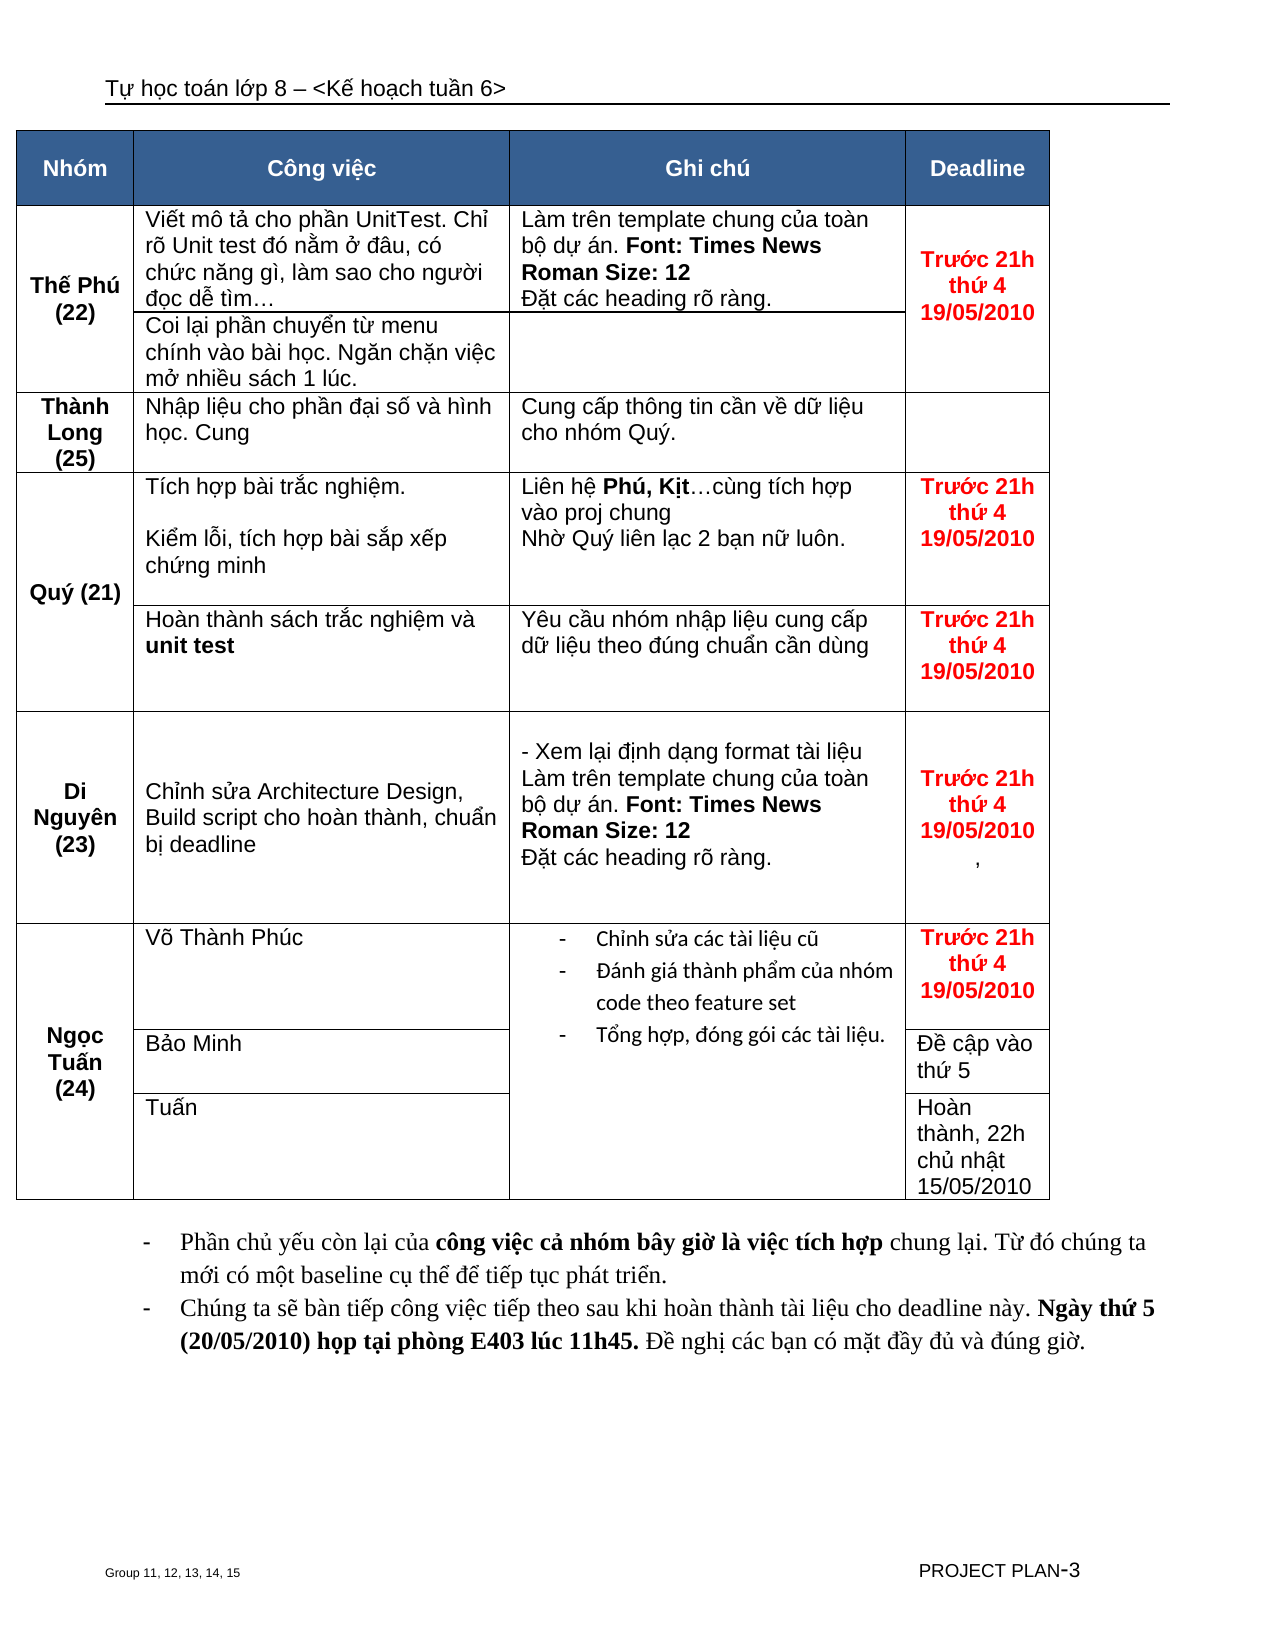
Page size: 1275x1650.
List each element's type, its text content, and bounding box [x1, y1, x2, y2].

table_cell Tích hợp bài trắc nghiệm. Kiểm lỗi, tích hợp bài sắp xếp chứng minh [134, 473, 509, 604]
table_cell Trước 21h thứ 4 19/05/2010 [906, 473, 1049, 604]
table_cell Hoàn thành, 22h chủ nhật 15/05/2010 [906, 1094, 1049, 1199]
table_cell Yêu cầu nhóm nhập liệu cung cấp dữ liệu theo đúng chuẩn cần dùng [510, 606, 905, 711]
table_cell Trước 21h thứ 4 19/05/2010 , [906, 712, 1049, 923]
list Phần chủ yếu còn lại của công việc cả nhóm bây giờ là việc tích hợp chung lại. Từ đó chúng ta mới có một baseline cụ thể để tiếp tục phát triển. [142, 1227, 1170, 1289]
table_cell Thế Phú (22) [17, 206, 133, 392]
table_cell Đề cập vào thứ 5 [906, 1030, 1049, 1093]
table_cell Chỉnh sửa các tài liệu cũ Đánh giá thành phẩm của nhóm code theo feature set Tổng hợp, đóng gói các tài liệu. [510, 924, 905, 1199]
table_header Ghi chú [510, 131, 905, 205]
table_cell Trước 21h thứ 4 19/05/2010 [906, 924, 1049, 1029]
table_cell Di Nguyên (23) [17, 712, 133, 923]
table_cell Làm trên template chung của toàn bộ dự án. Font: Times News Roman Size: 12 Đặt các heading rõ ràng. [510, 206, 905, 311]
table_cell Hoàn thành sách trắc nghiệm và unit test [134, 606, 509, 711]
table_cell Coi lại phần chuyển từ menu chính vào bài học. Ngăn chặn việc mở nhiều sách 1 lúc. [134, 313, 509, 392]
table_cell Nhập liệu cho phần đại số và hình học. Cung [134, 393, 509, 472]
table_cell Quý (21) [17, 473, 133, 711]
table_cell Võ Thành Phúc [134, 924, 509, 1029]
table_cell Bảo Minh [134, 1030, 509, 1093]
table_cell Trước 21h thứ 4 19/05/2010 [906, 206, 1049, 392]
table_cell Liên hệ Phú, Kịt…cùng tích hợp vào proj chung Nhờ Quý liên lạc 2 bạn nữ luôn. [510, 473, 905, 604]
table_cell Tuấn [134, 1094, 509, 1199]
list Chúng ta sẽ bàn tiếp công việc tiếp theo sau khi hoàn thành tài liệu cho deadline này. Ngày thứ 5 (20/05/2010) họp tại phòng E403 lúc 11h45. Đề nghị các bạn có mặt đầy đủ và đúng giờ. [142, 1293, 1170, 1355]
table_cell [510, 313, 905, 392]
table_cell Cung cấp thông tin cần về dữ liệu cho nhóm Quý. [510, 393, 905, 472]
table_header Deadline [906, 131, 1049, 205]
table_header Nhóm [17, 131, 133, 205]
table_cell Thành Long (25) [17, 393, 133, 472]
table_cell [906, 393, 1049, 472]
table_cell Chỉnh sửa Architecture Design, Build script cho hoàn thành, chuẩn bị deadline [134, 712, 509, 923]
table_cell Viết mô tả cho phần UnitTest. Chỉ rõ Unit test đó nằm ở đâu, có chức năng gì, làm sao cho người đọc dễ tìm… [134, 206, 509, 311]
table_cell - Xem lại định dạng format tài liệu Làm trên template chung của toàn bộ dự án. Font: Times News Roman Size: 12 Đặt các heading rõ ràng. [510, 712, 905, 923]
table_header Công việc [134, 131, 509, 205]
table_cell Ngọc Tuấn (24) [17, 924, 133, 1199]
table_cell Trước 21h thứ 4 19/05/2010 [906, 606, 1049, 711]
